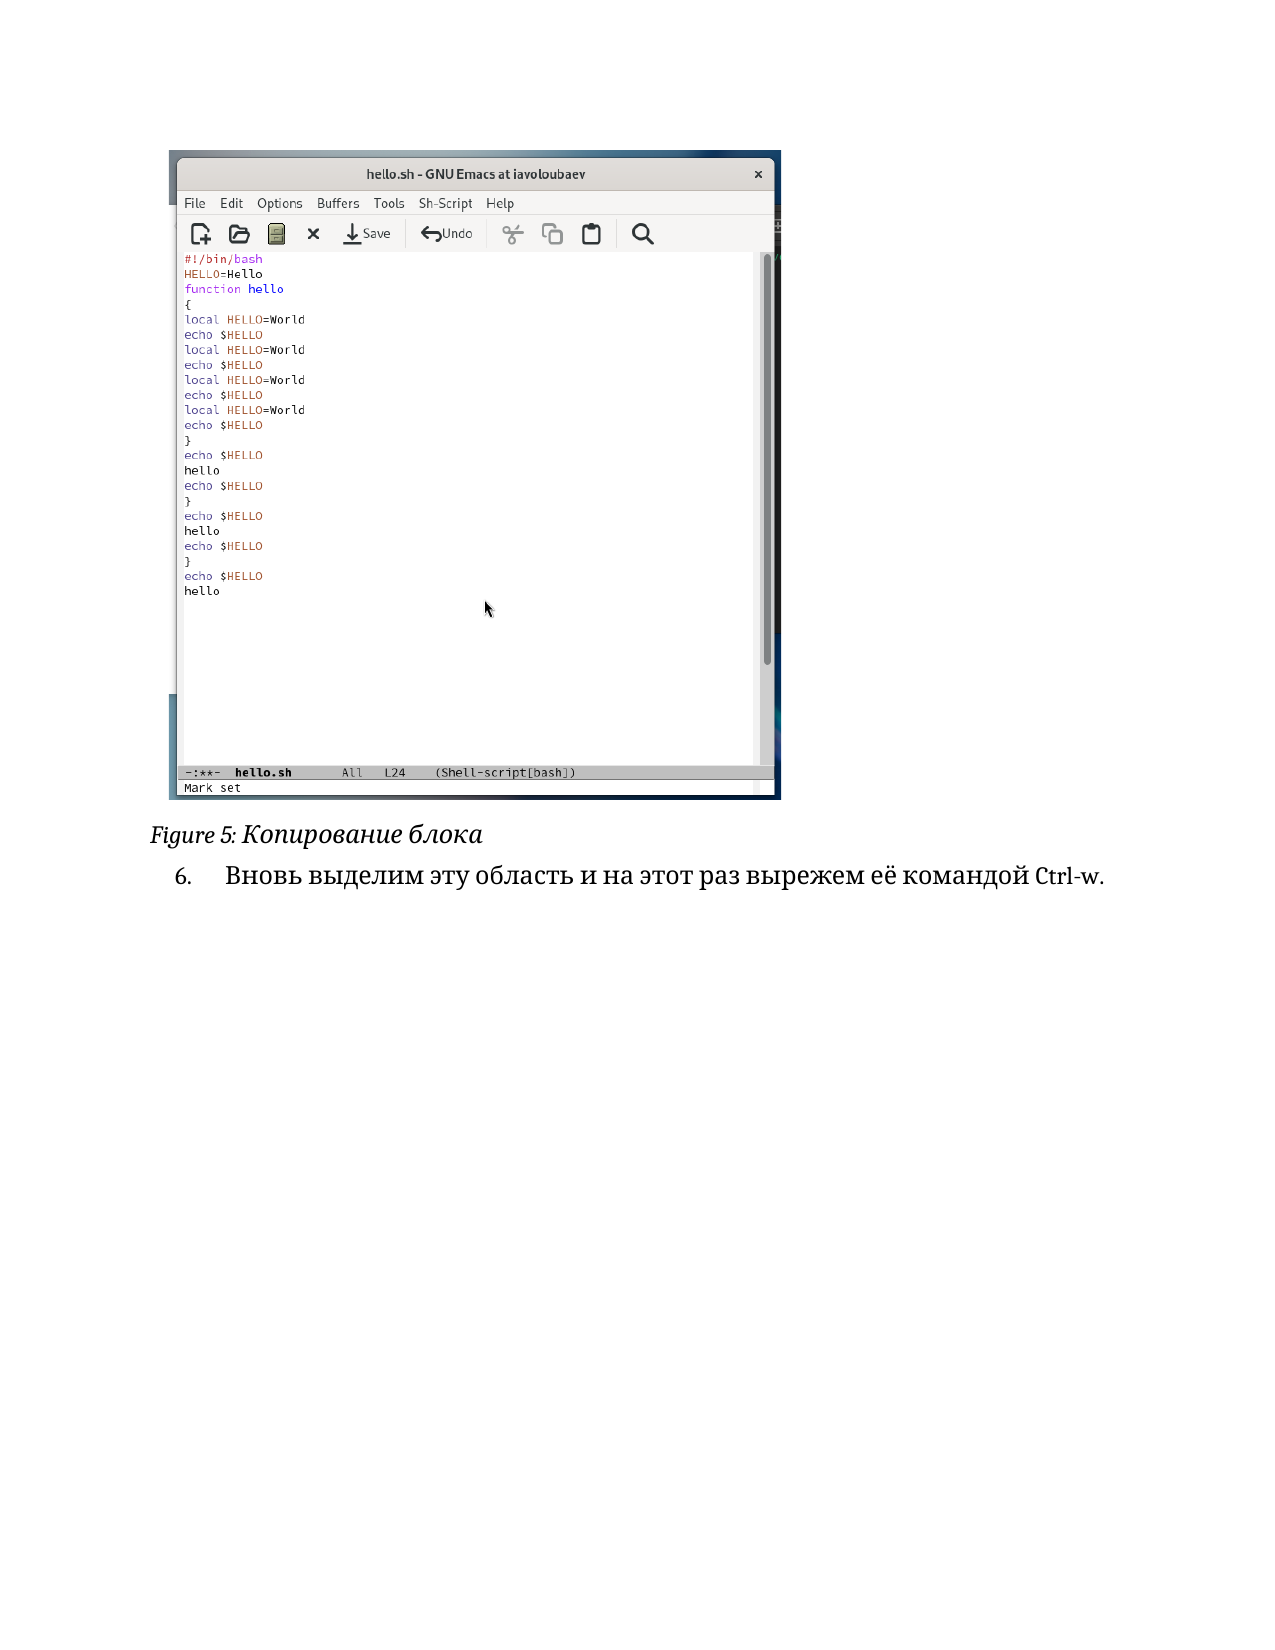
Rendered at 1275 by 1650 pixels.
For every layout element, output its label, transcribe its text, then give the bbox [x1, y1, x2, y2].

list Вновь выделим эту область и на этот раз вырежем её командой Ctrl-w. [175, 862, 1125, 891]
picture [168, 150, 782, 800]
text Figure 5: Копирование блока [150, 821, 1125, 849]
